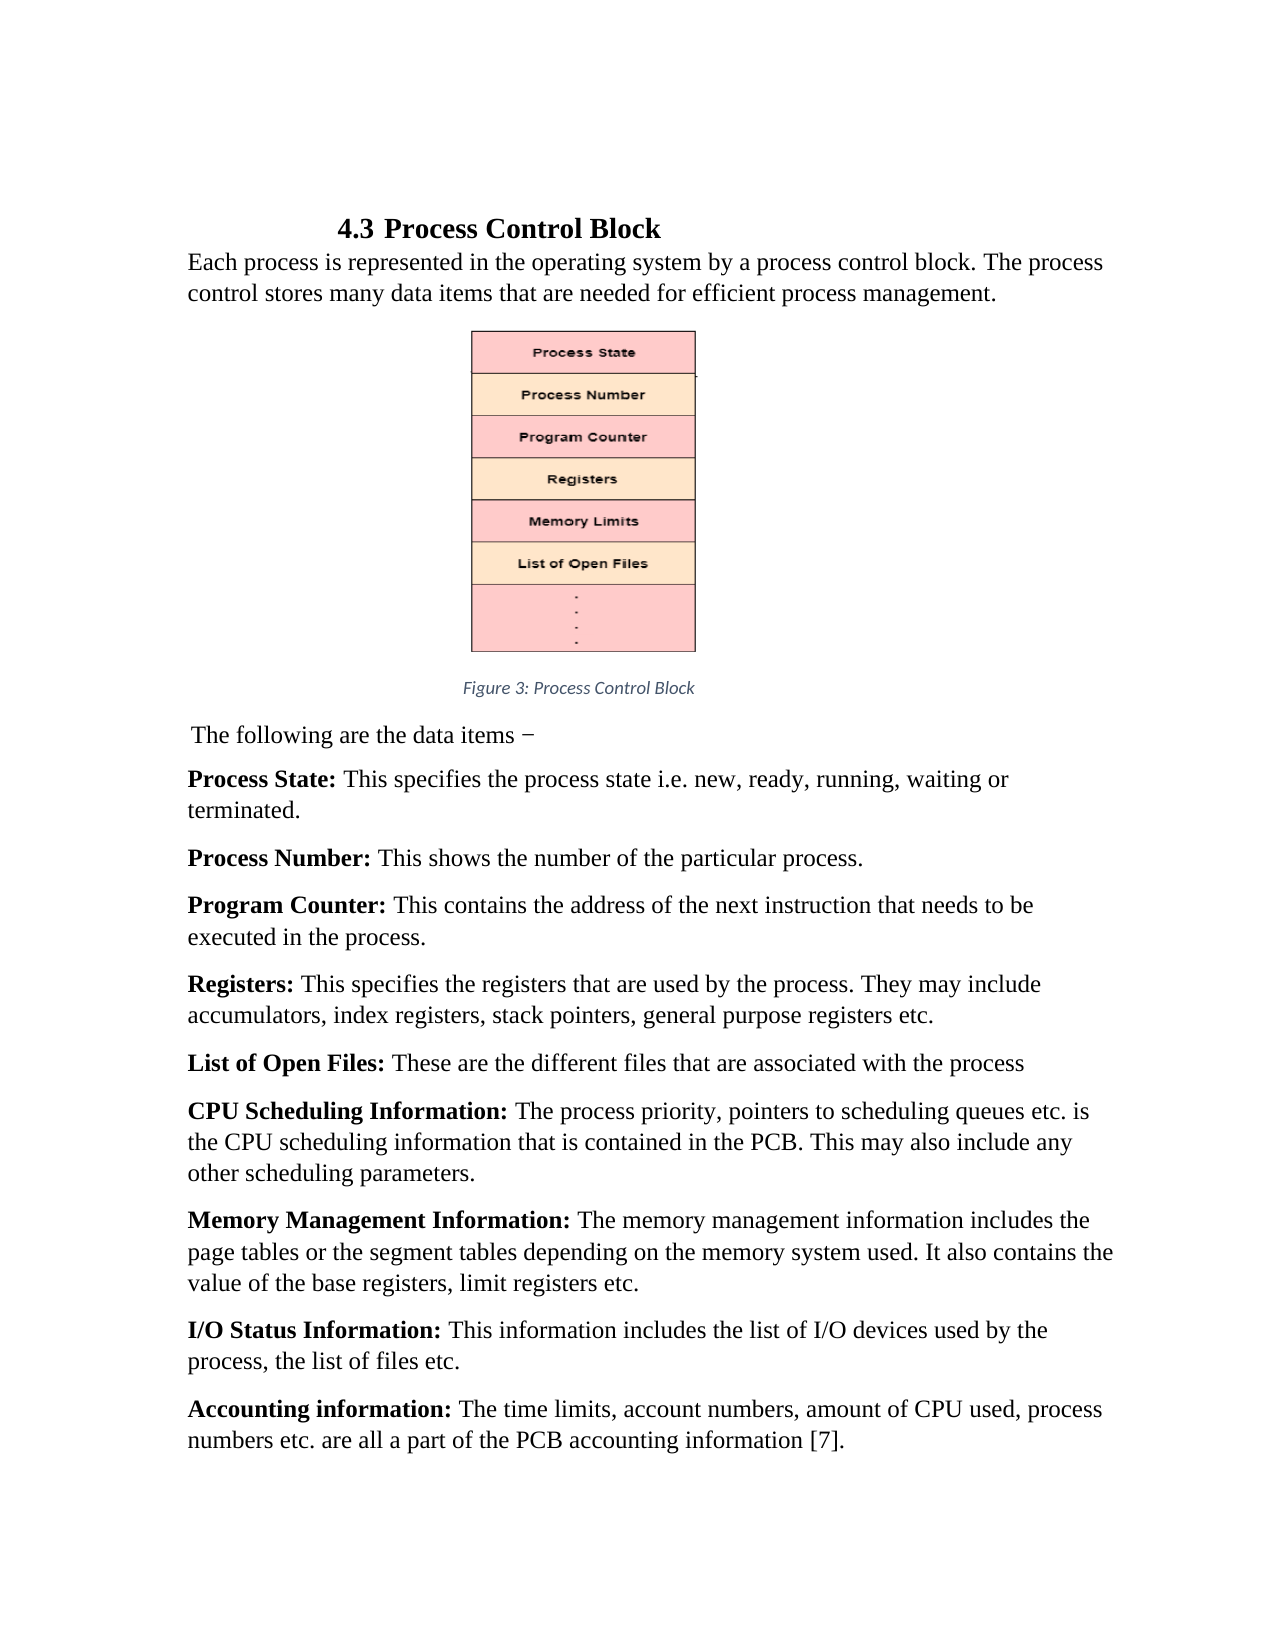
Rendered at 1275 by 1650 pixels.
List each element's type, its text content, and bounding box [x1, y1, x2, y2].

text The following are the data items − [191, 720, 1122, 748]
text Each process is represented in the operating system by a process control block. The process control stores many data items that are needed for efficient process management. [187, 247, 1125, 307]
text Registers: This specifies the registers that are used by the process. They may include accumulators, index registers, stack pointers, general purpose registers etc. [187, 969, 1125, 1029]
text CPU Scheduling Information: The process priority, pointers to scheduling queues etc. is the CPU scheduling information that is contained in the PCB. This may also include any other scheduling parameters. [187, 1096, 1125, 1187]
text Memory Management Information: The memory management information includes the page tables or the segment tables depending on the memory system used. It also contains the value of the base registers, limit registers etc. [187, 1206, 1125, 1296]
picture [466, 326, 703, 658]
subtitle Process Control Block [337, 211, 1125, 245]
text Process State: This specifies the process state i.e. new, ready, running, waiting or terminated. [187, 764, 1125, 824]
text I/O Status Information: This information includes the list of I/O devices used by the process, the list of files etc. [187, 1315, 1125, 1375]
text Accounting information: The time limits, account numbers, amount of CPU used, process numbers etc. are all a part of the PCB accounting information. [187, 1394, 1125, 1454]
text List of Open Files: These are the different files that are associated with the process [187, 1048, 1125, 1077]
text Process Number: This shows the number of the particular process. [187, 843, 1125, 872]
text Program Counter: This contains the address of the next instruction that needs to be executed in the process. [187, 891, 1125, 950]
